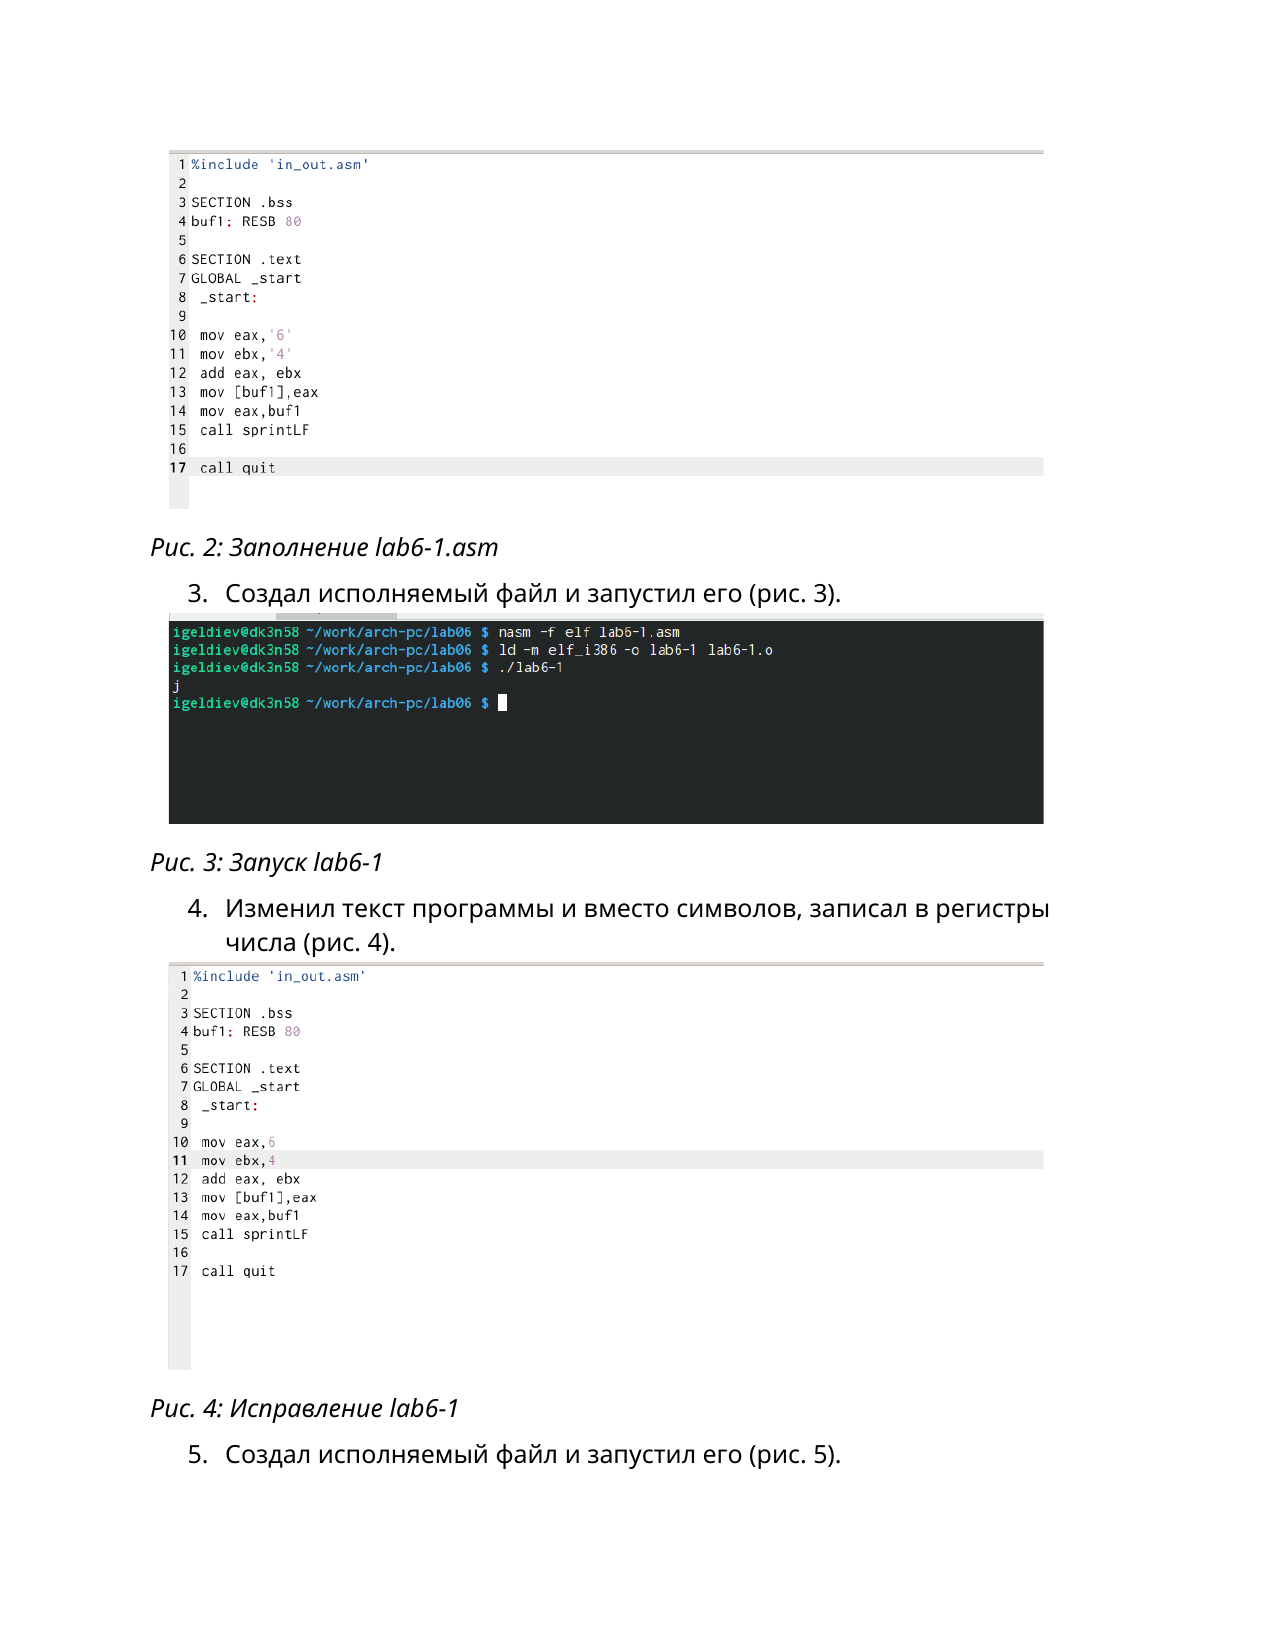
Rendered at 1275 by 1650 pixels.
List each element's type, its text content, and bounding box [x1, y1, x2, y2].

text Рис. 3: Запуск lab6-1 [150, 844, 1125, 878]
picture [168, 613, 1044, 824]
list Создал исполняемый файл и запустил его (рис. 5). [187, 1437, 1125, 1471]
picture [168, 150, 1044, 509]
list Создал исполняемый файл и запустил его (рис. 3). [187, 576, 1125, 610]
text Рис. 4: Исправление lab6-1 [150, 1390, 1125, 1424]
text Рис. 2: Заполнение lab6-1.asm [150, 529, 1125, 564]
picture [168, 962, 1044, 1370]
list Изменил текст программы и вместо символов, записал в регистры числа (рис. 4). [187, 891, 1125, 959]
